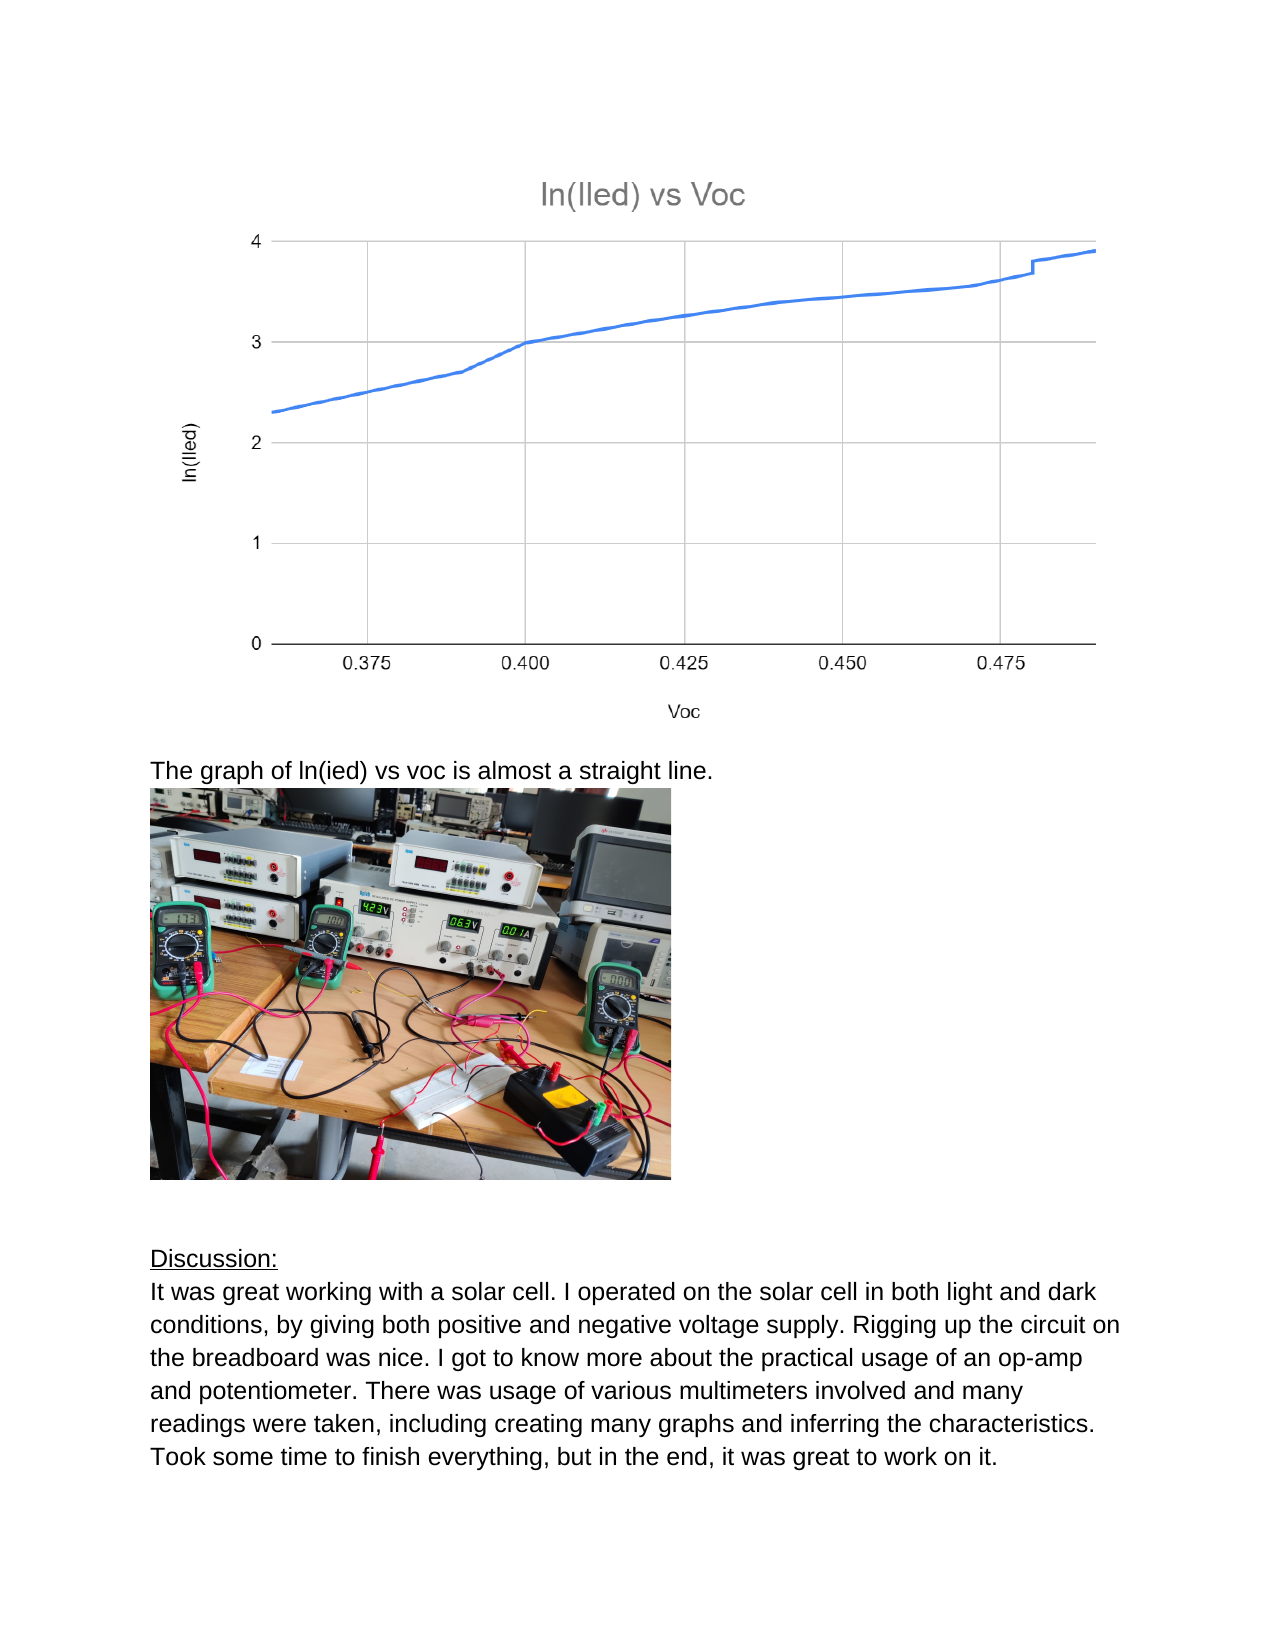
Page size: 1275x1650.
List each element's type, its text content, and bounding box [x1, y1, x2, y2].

text The graph of ln(ied) vs voc is almost a straight line. [150, 756, 1125, 785]
text It was great working with a solar cell. I operated on the solar cell in both light and dark conditions, by giving both positive and negative voltage supply. Rigging up the circuit on the breadboard was nice. I got to know more about the practical usage of an op-amp and potentiometer. There was usage of various multimeters involved and many readings were taken, including creating many graphs and inferring the characteristics. Took some time to finish everything, but in the end, it was great to work on it. [150, 1277, 1125, 1471]
text Discussion: [150, 1244, 1125, 1272]
picture [150, 150, 1125, 752]
picture [150, 788, 672, 1180]
